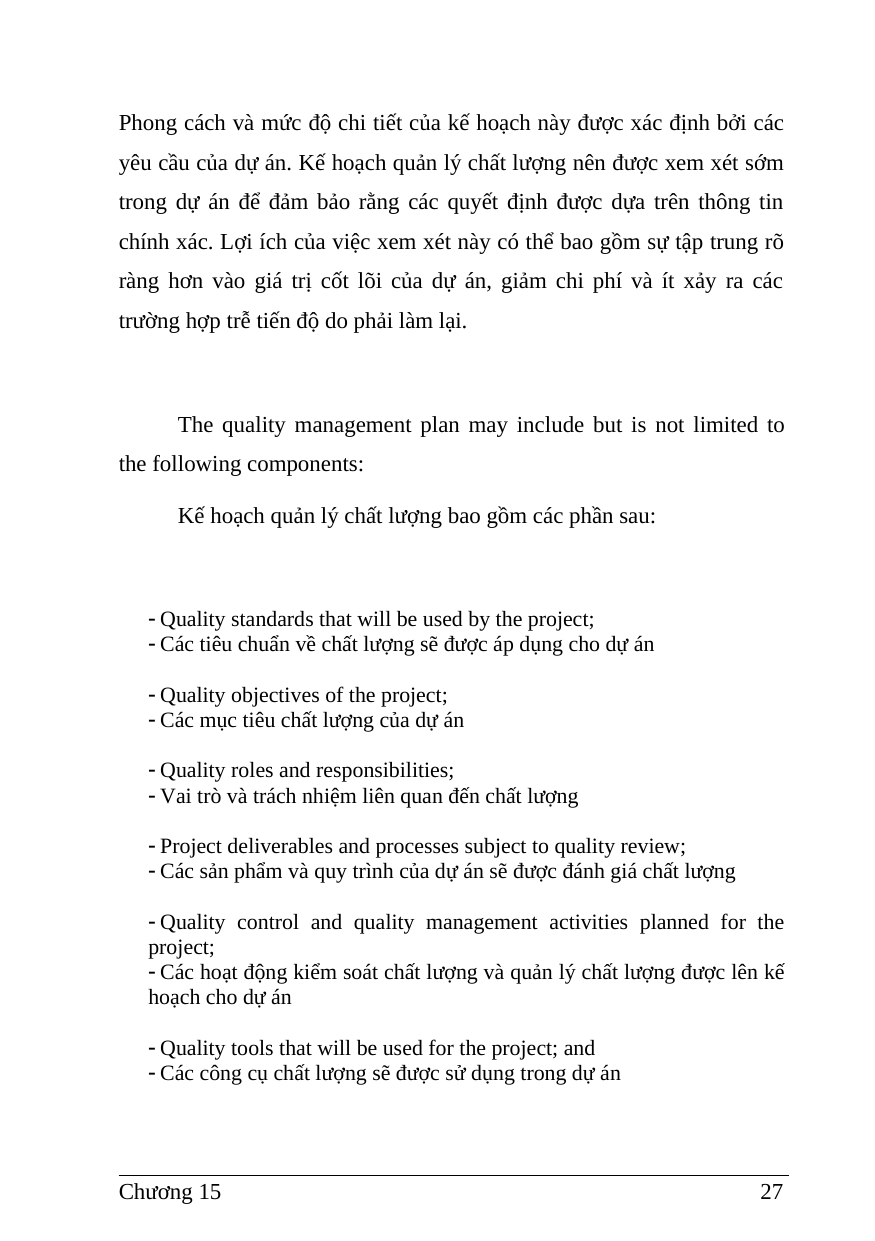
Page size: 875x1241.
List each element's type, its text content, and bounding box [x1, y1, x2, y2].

text Các mục tiêu chất lượng của dự án [148, 707, 786, 732]
text Quality objectives of the project; [148, 682, 786, 707]
text Các tiêu chuẩn về chất lượng sẽ được áp dụng cho dự án [148, 631, 786, 657]
text Quality roles and responsibilities; [148, 757, 786, 783]
text Quality tools that will be used for the project; and [148, 1035, 786, 1060]
text The quality management plan may include but is not limited to the following components: [118, 411, 786, 477]
text Vai trò và trách nhiệm liên quan đến chất lượng [148, 783, 786, 808]
text Các hoạt động kiểm soát chất lượng và quản lý chất lượng được lên kế hoạch cho dự án [148, 959, 786, 1009]
text Các sản phẩm và quy trình của dự án sẽ được đánh giá chất lượng [148, 858, 786, 883]
text Project deliverables and processes subject to quality review; [148, 833, 786, 858]
text Các công cụ chất lượng sẽ được sử dụng trong dự án [148, 1060, 786, 1085]
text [118, 109, 786, 333]
text Kế hoạch quản lý chất lượng bao gồm các phần sau: [118, 502, 786, 529]
text Quality control and quality management activities planned for the project; [148, 909, 786, 959]
text Quality standards that will be used by the project; [148, 606, 786, 631]
